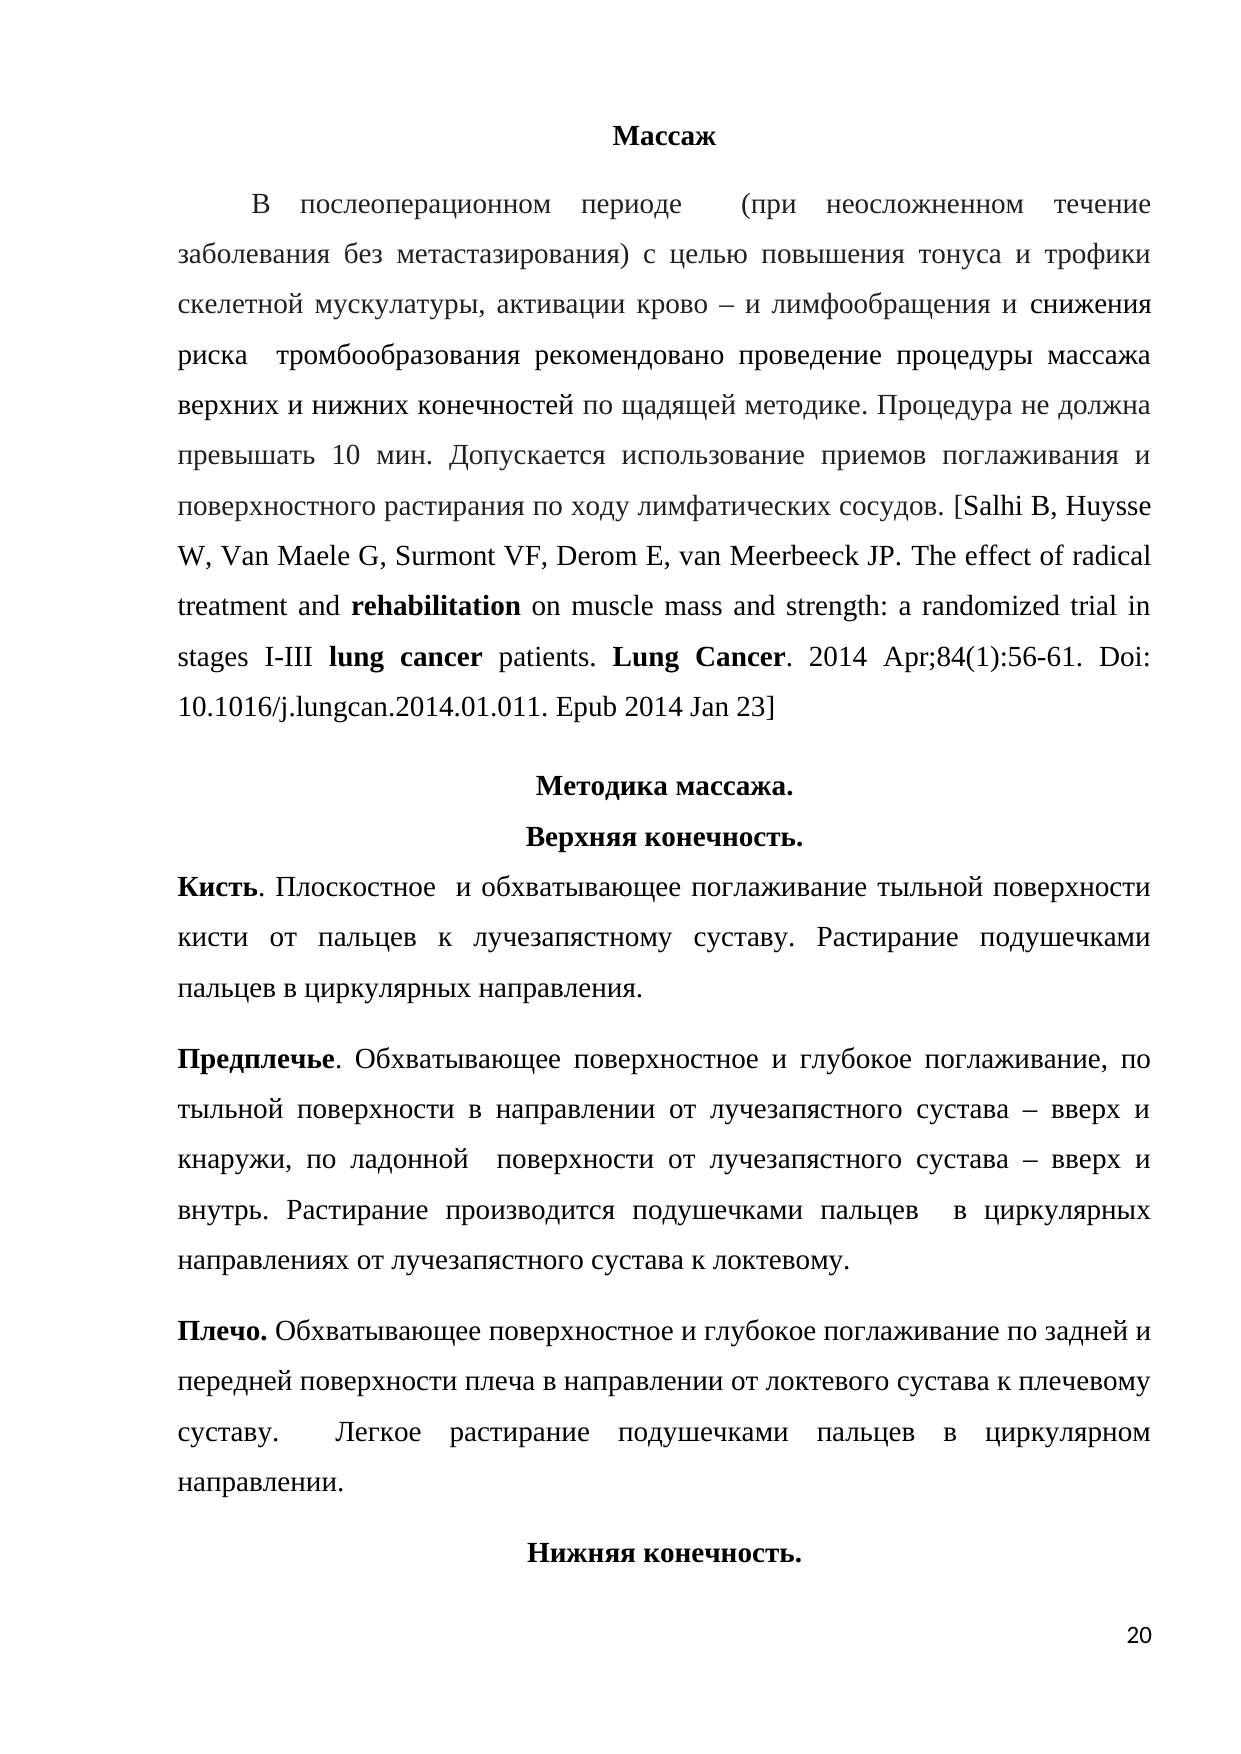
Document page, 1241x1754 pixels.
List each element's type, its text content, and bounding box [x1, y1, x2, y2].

text Верхняя конечность. [177, 819, 1152, 852]
text В послеоперационном периоде (при неосложненном течение заболевания без метастазирования) с целью повышения тонуса и трофики скелетной мускулатуры, активации крово – и лимфообращения и снижения риска тромбообразования рекомендовано проведение процедуры массажа верхних и нижних конечностей по щадящей методике. Процедура не должна превышать 10 мин. Допускается использование приемов поглаживания и поверхностного растирания по ходу лимфатических сосудов. [Salhi B, Huysse W, Van Maele G, Surmont VF, Derom E, van Meerbeeck JP. The effect of radical treatment and rehabilitation on muscle mass and strength: a randomized trial in stages I-III lung cancer patients. Lung Cancer. 2014 Apr;84(1):56-61. Doi: 10.1016/j.lungcan.2014.01.011. Epub 2014 Jan 23] [177, 186, 1152, 722]
text Плечо. Обхватывающее поверхностное и глубокое поглаживание по задней и передней поверхности плеча в направлении от локтевого сустава к плечевому суставу. Легкое растирание подушечками пальцев в циркулярном направлении. [177, 1313, 1152, 1498]
text Кисть. Плоскостное и обхватывающее поглаживание тыльной поверхности кисти от пальцев к лучезапястному суставу. Растирание подушечками пальцев в циркулярных направления. [177, 869, 1152, 1003]
text Предплечье. Обхватывающее поверхностное и глубокое поглаживание, по тыльной поверхности в направлении от лучезапястного сустава – вверх и кнаружи, по ладонной поверхности от лучезапястного сустава – вверх и внутрь. Растирание производится подушечками пальцев в циркулярных направлениях от лучезапястного сустава к локтевому. [177, 1041, 1152, 1276]
text Нижняя конечность. [177, 1535, 1152, 1569]
text Массаж [177, 118, 1152, 152]
text Методика массажа. [177, 768, 1152, 802]
